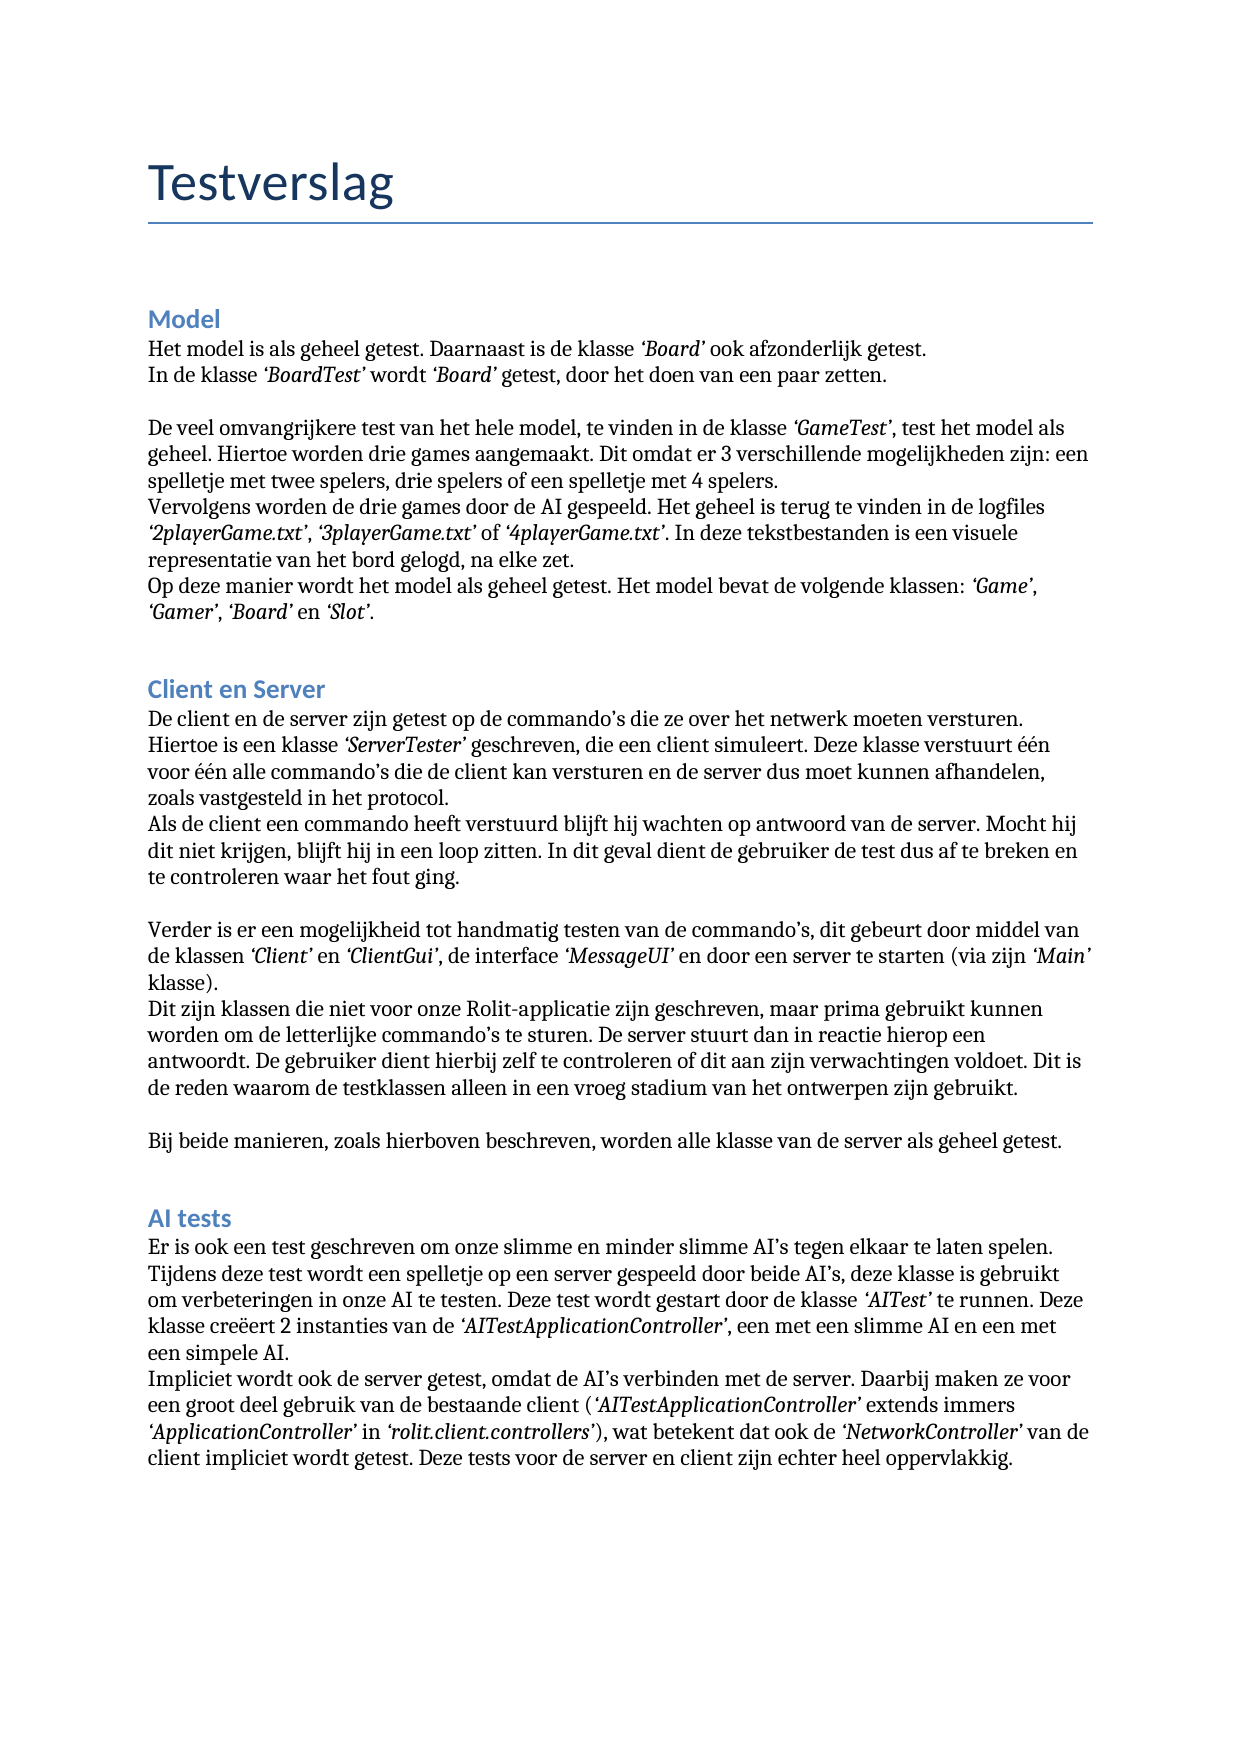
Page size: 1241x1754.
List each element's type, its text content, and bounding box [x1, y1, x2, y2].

text In de klasse ‘BoardTest’ wordt ‘Board’ getest, door het doen van een paar zetten. [148, 362, 1093, 388]
text De veel omvangrijkere test van het hele model, te vinden in de klasse ‘GameTest’, test het model als geheel. Hiertoe worden drie games aangemaakt. Dit omdat er 3 verschillende mogelijkheden zijn: een spelletje met twee spelers, drie spelers of een spelletje met 4 spelers. [148, 415, 1093, 494]
subtitle AI tests [148, 1201, 1093, 1234]
text Het model is als geheel getest. Daarnaast is de klasse ‘Board’ ook afzonderlijk getest. [148, 336, 1093, 362]
text De client en de server zijn getest op de commando’s die ze over het netwerk moeten versturen. Hiertoe is een klasse ‘ServerTester’ geschreven, die een client simuleert. Deze klasse verstuurt één voor één alle commando’s die de client kan versturen en de server dus moet kunnen afhandelen, zoals vastgesteld in het protocol. [148, 706, 1093, 811]
text Er is ook een test geschreven om onze slimme en minder slimme AI’s tegen elkaar te laten spelen. [148, 1234, 1093, 1260]
text Bij beide manieren, zoals hierboven beschreven, worden alle klasse van de server als geheel getest. [148, 1127, 1093, 1154]
text Impliciet wordt ook de server getest, omdat de AI’s verbinden met de server. Daarbij maken ze voor een groot deel gebruik van de bestaande client (‘AITestApplicationController’ extends immers ‘ApplicationController’ in ‘rolit.client.controllers’), wat betekent dat ook de ‘NetworkController’ van de client impliciet wordt getest. Deze tests voor de server en client zijn echter heel oppervlakkig. [148, 1366, 1093, 1471]
text Vervolgens worden de drie games door de AI gespeeld. Het geheel is terug te vinden in de logfiles ‘2playerGame.txt’, ‘3playerGame.txt’ of ‘4playerGame.txt’. In deze tekstbestanden is een visuele representatie van het bord gelogd, na elke zet. [148, 494, 1093, 573]
subtitle Client en Server [148, 673, 1093, 706]
text Dit zijn klassen die niet voor onze Rolit-applicatie zijn geschreven, maar prima gebruikt kunnen worden om de letterlijke commando’s te sturen. De server stuurt dan in reactie hierop een antwoordt. De gebruiker dient hierbij zelf te controleren of dit aan zijn verwachtingen voldoet. Dit is de reden waarom de testklassen alleen in een vroeg stadium van het ontwerpen zijn gebruikt. [148, 996, 1093, 1101]
text Verder is er een mogelijkheid tot handmatig testen van de commando’s, dit gebeurt door middel van de klassen ‘Client’ en ‘ClientGui’, de interface ‘MessageUI’ en door een server te starten (via zijn ‘Main’ klasse). [148, 917, 1093, 996]
text Op deze manier wordt het model als geheel getest. Het model bevat de volgende klassen: ‘Game’, ‘Gamer’, ‘Board’ en ‘Slot’. [148, 573, 1093, 626]
title Testverslag [148, 148, 1093, 222]
text Als de client een commando heeft verstuurd blijft hij wachten op antwoord van de server. Mocht hij dit niet krijgen, blijft hij in een loop zitten. In dit geval dient de gebruiker de test dus af te breken en te controleren waar het fout ging. [148, 811, 1093, 890]
subtitle Model [148, 303, 1093, 336]
text Tijdens deze test wordt een spelletje op een server gespeeld door beide AI’s, deze klasse is gebruikt om verbeteringen in onze AI te testen. Deze test wordt gestart door de klasse ‘AITest’ te runnen. Deze klasse creëert 2 instanties van de ‘AITestApplicationController’, een met een slimme AI en een met een simpele AI. [148, 1260, 1093, 1366]
